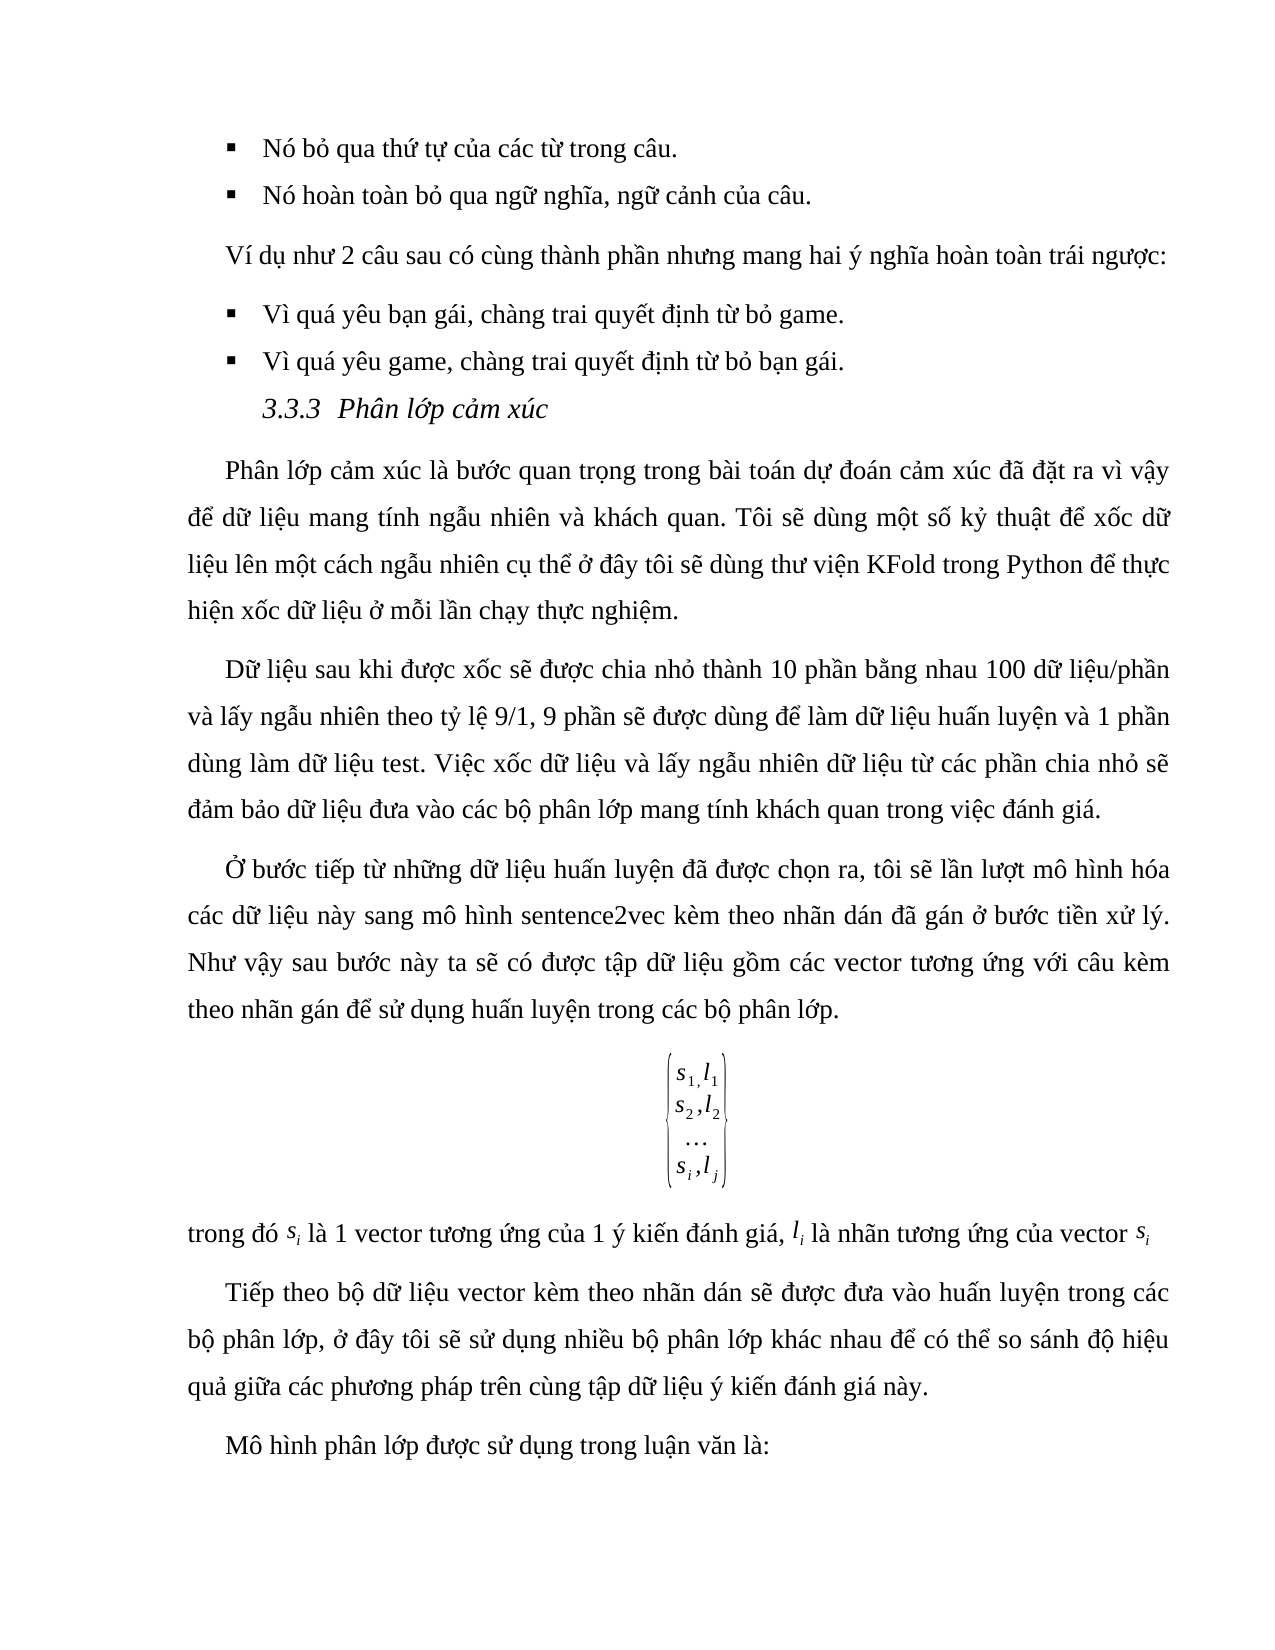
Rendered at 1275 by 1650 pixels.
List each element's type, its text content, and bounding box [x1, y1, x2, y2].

list Vì quá yêu bạn gái, chàng trai quyết định từ bỏ game. [225, 298, 1172, 329]
text Tiếp theo bộ dữ liệu vector kèm theo nhãn dán sẽ được đưa vào huấn luyện trong các bộ phân lớp, ở đây tôi sẽ sử dụng nhiều bộ phân lớp khác nhau để có thể so sánh độ hiệu quả giữa các phương pháp trên cùng tập dữ liệu ý kiến đánh giá này. [187, 1276, 1172, 1401]
text Dữ liệu sau khi được xốc sẽ được chia nhỏ thành 10 phần bằng nhau 100 dữ liệu/phần và lấy ngẫu nhiên theo tỷ lệ 9/1, 9 phần sẽ được dùng để làm dữ liệu huấn luyện và 1 phần dùng làm dữ liệu test. Việc xốc dữ liệu và lấy ngẫu nhiên dữ liệu từ các phần chia nhỏ sẽ đảm bảo dữ liệu đưa vào các bộ phân lớp mang tính khách quan trong việc đánh giá. [187, 654, 1172, 825]
list Nó bỏ qua thứ tự của các từ trong câu. [225, 132, 1172, 164]
text Mô hình phân lớp được sử dụng trong luận văn là: [187, 1429, 1172, 1460]
text trong đó là 1 vector tương ứng của 1 ý kiến đánh giá, là nhãn tương ứng của vector [187, 1217, 1172, 1248]
text Phân lớp cảm xúc là bước quan trọng trong bài toán dự đoán cảm xúc đã đặt ra vì vậy để dữ liệu mang tính ngẫu nhiên và khách quan. Tôi sẽ dùng một số kỷ thuật để xốc dữ liệu lên một cách ngẫu nhiên cụ thể ở đây tôi sẽ dùng thư viện KFold trong Python để thực hiện xốc dữ liệu ở mỗi lần chạy thực nghiệm. [187, 454, 1172, 626]
list Phân lớp cảm xúc [262, 392, 1172, 425]
list Vì quá yêu game, chàng trai quyết định từ bỏ bạn gái. [225, 345, 1172, 376]
list Nó hoàn toàn bỏ qua ngữ nghĩa, ngữ cảnh của câu. [225, 179, 1172, 211]
text Ở bước tiếp từ những dữ liệu huấn luyện đã được chọn ra, tôi sẽ lần lượt mô hình hóa các dữ liệu này sang mô hình sentence2vec kèm theo nhãn dán đã gán ở bước tiền xử lý. Như vậy sau bước này ta sẽ có được tập dữ liệu gồm các vector tương ứng với câu kèm theo nhãn gán để sử dụng huấn luyện trong các bộ phân lớp. [187, 853, 1172, 1024]
text Ví dụ như 2 câu sau có cùng thành phần nhưng mang hai ý nghĩa hoàn toàn trái ngược: [187, 239, 1172, 270]
